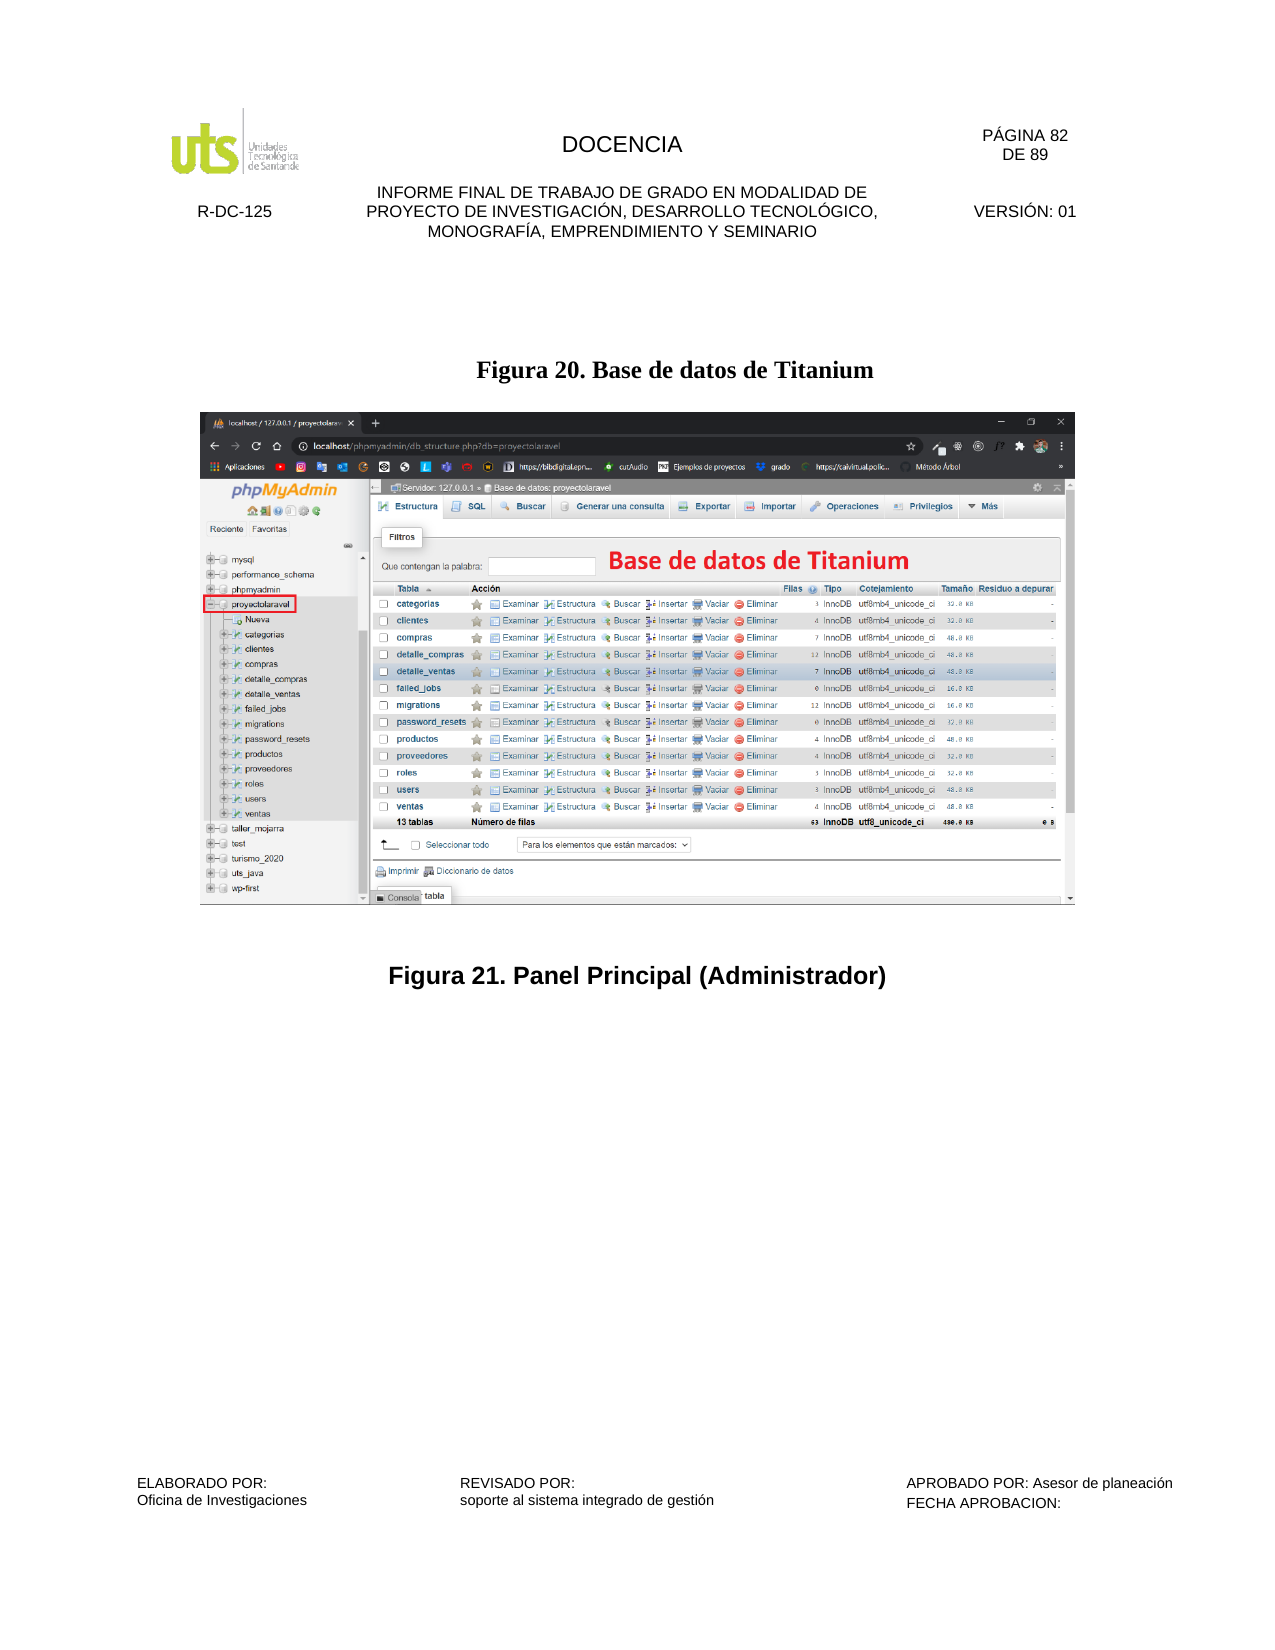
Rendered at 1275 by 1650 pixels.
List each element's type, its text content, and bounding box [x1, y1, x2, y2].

list Figura 20. Base de datos de Titanium [252, 355, 1098, 412]
text Figura 21. Panel Principal (Administrador) [177, 961, 1098, 989]
picture [200, 412, 1075, 905]
picture [170, 108, 299, 182]
